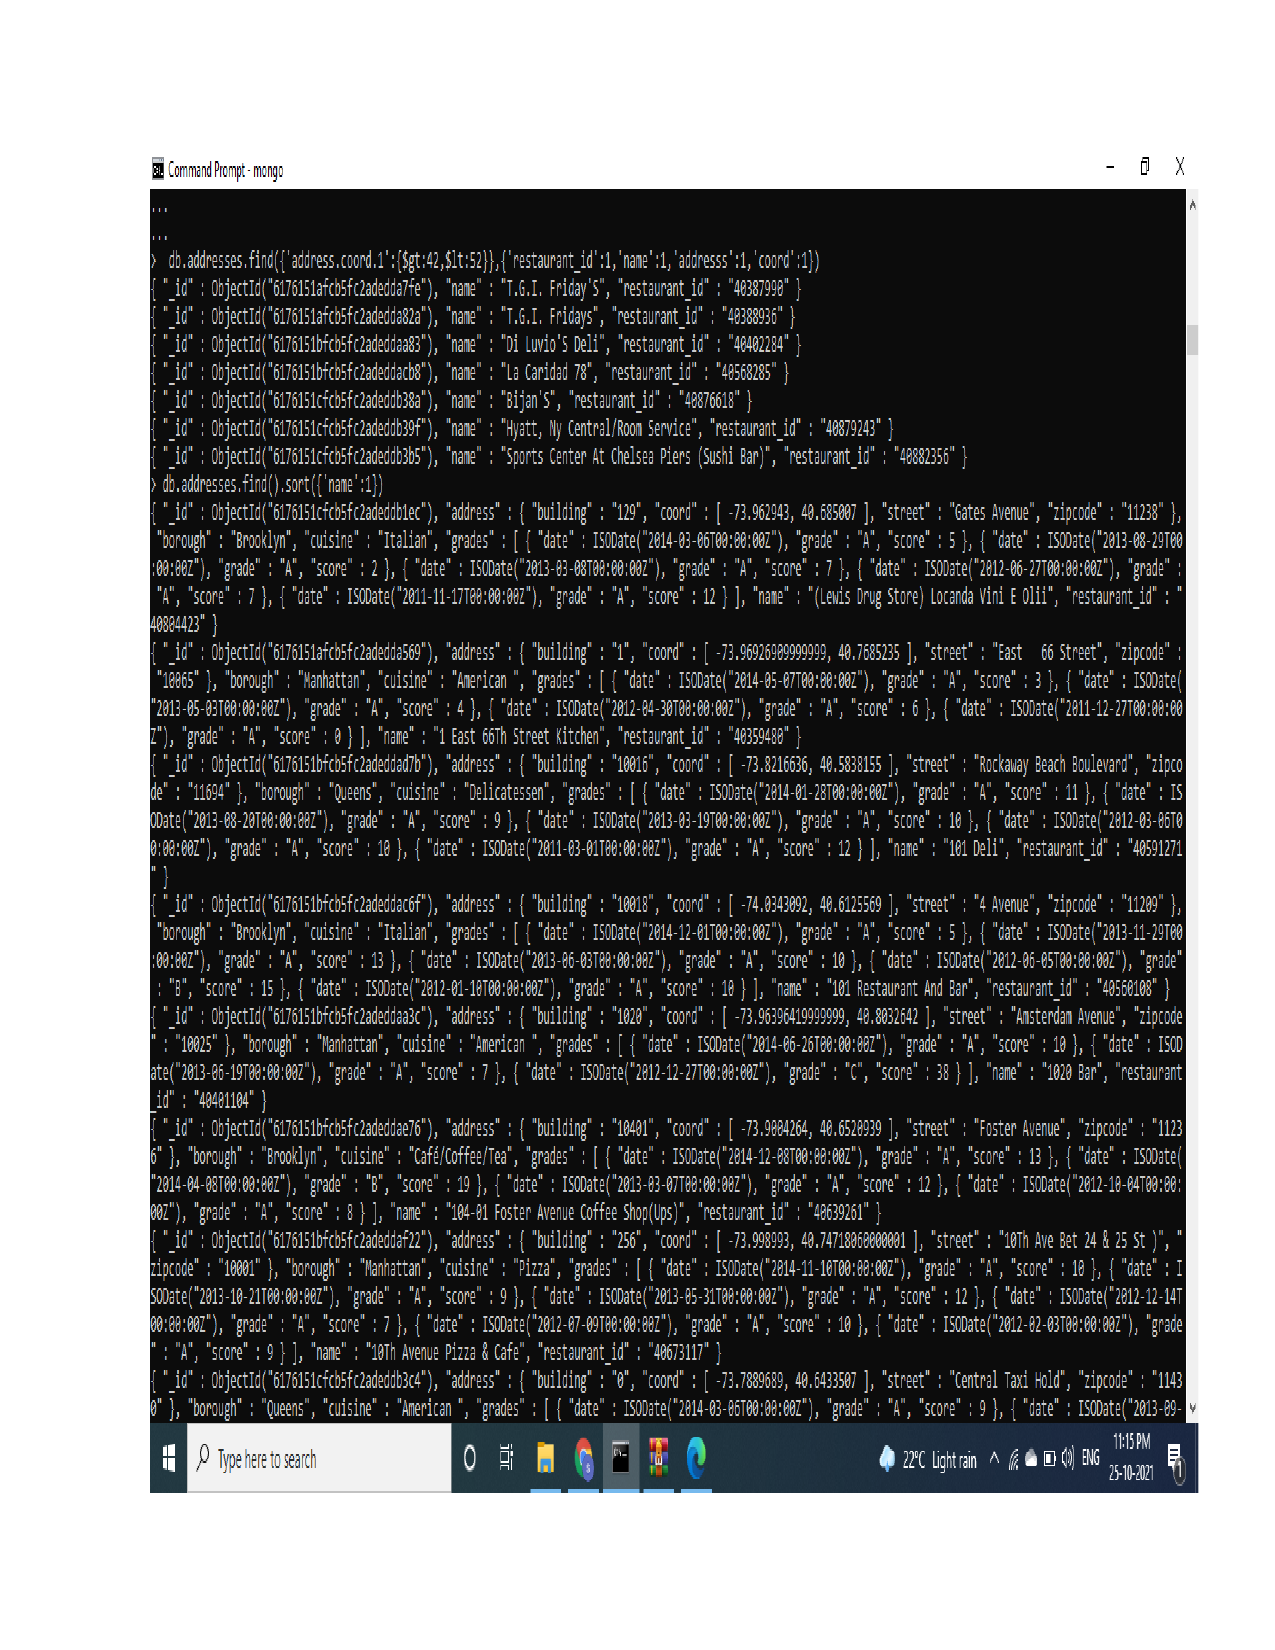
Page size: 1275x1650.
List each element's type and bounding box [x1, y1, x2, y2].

picture [150, 150, 1199, 1493]
